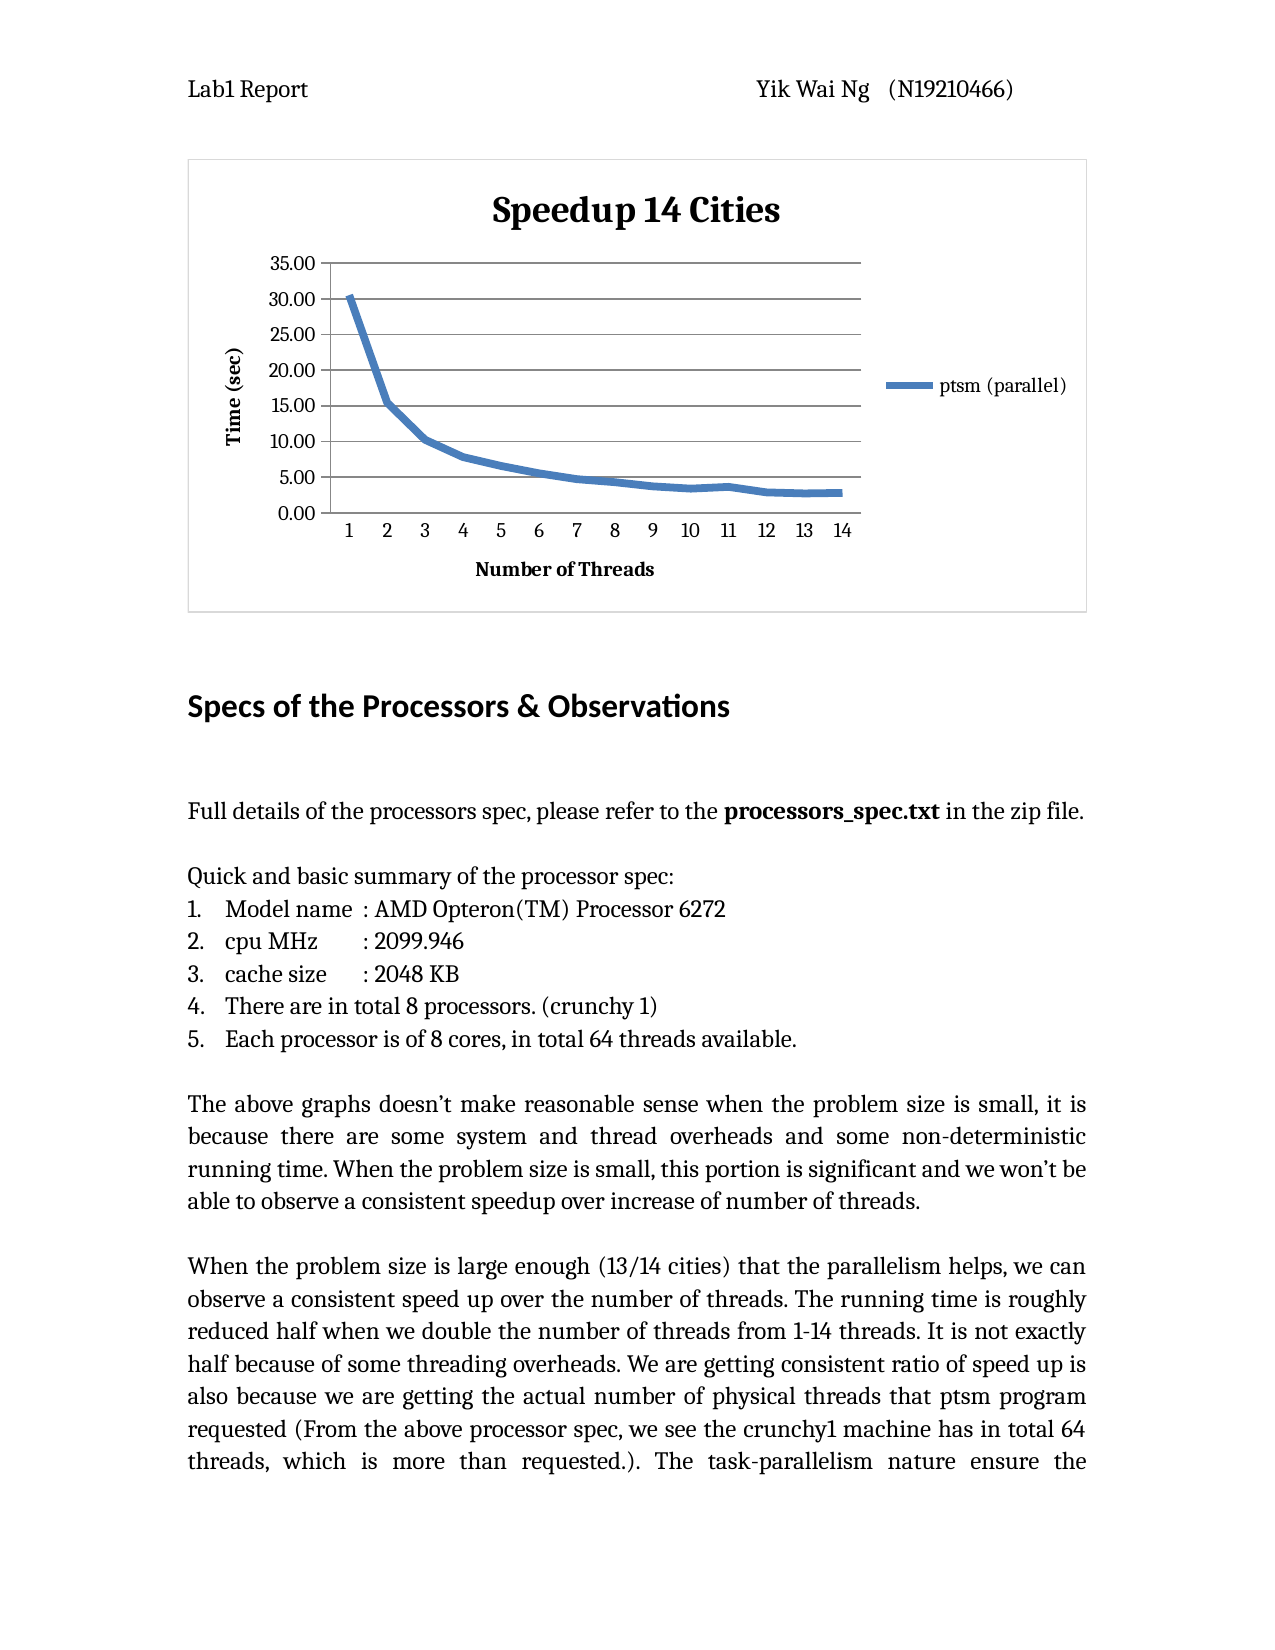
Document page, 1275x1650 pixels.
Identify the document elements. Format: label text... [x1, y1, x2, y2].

list cache size : 2048 KB [187, 958, 1087, 990]
text Quick and basic summary of the processor spec: [187, 860, 1087, 893]
list Each processor is of 8 cores, in total 64 threads available. [187, 1023, 1087, 1055]
list Model name : AMD Opteron(TM) Processor 6272 [187, 893, 1087, 925]
text The above graphs doesn’t make reasonable sense when the problem size is small, it is because there are some system and thread overheads and some non-deterministic running time. When the problem size is small, this portion is significant and we won’t be able to observe a consistent speedup over increase of number of threads. [187, 1088, 1087, 1218]
subtitle Specs of the Processors & Observations [187, 673, 1087, 738]
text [187, 1250, 1087, 1478]
list cpu MHz : 2099.946 [187, 925, 1087, 958]
list There are in total 8 processors. (crunchy 1) [187, 990, 1087, 1023]
text Full details of the processors spec, please refer to the processors_spec.txt in the zip file. [187, 795, 1087, 828]
